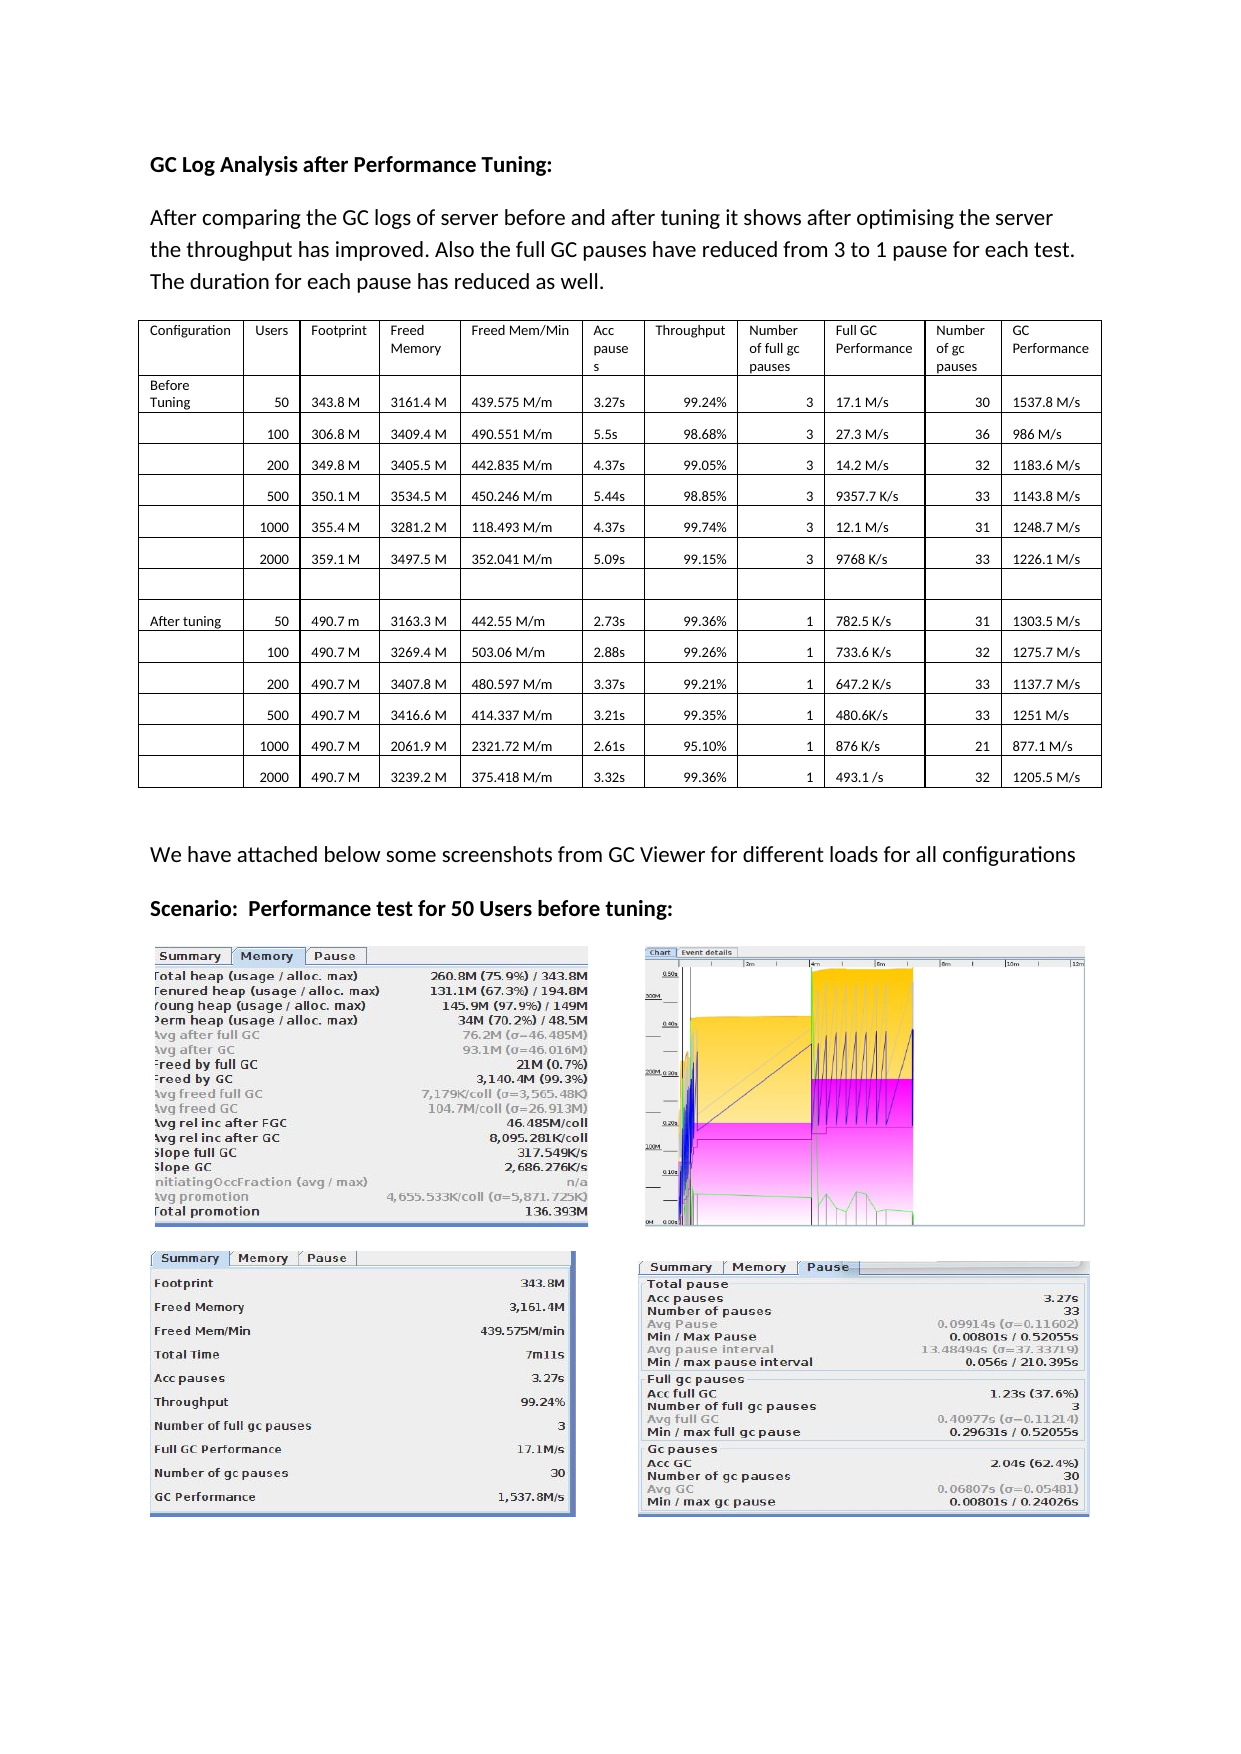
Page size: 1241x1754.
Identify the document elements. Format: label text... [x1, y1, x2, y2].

table_cell 3416.6 M [380, 694, 460, 724]
table_cell 12.1 M/s [825, 506, 924, 537]
table_cell 1183.6 M/s [1002, 444, 1101, 474]
picture [645, 946, 1086, 1227]
table_cell 99.24% [645, 376, 737, 412]
table_cell 2.73s [583, 600, 644, 630]
table_cell 442.835 M/m [461, 444, 582, 474]
table_cell 14.2 M/s [825, 444, 924, 474]
table_cell 118.493 M/m [461, 506, 582, 537]
table_cell 343.8 M [301, 376, 379, 412]
table_cell 3163.3 M [380, 600, 460, 630]
table_cell [461, 569, 582, 599]
table_cell 414.337 M/m [461, 694, 582, 724]
picture [150, 1251, 576, 1517]
table_cell 99.35% [645, 694, 737, 724]
table_cell 3 [738, 475, 824, 505]
table_cell 1537.8 M/s [1002, 376, 1101, 412]
table_cell 3409.4 M [380, 413, 460, 443]
table_cell 490.551 M/m [461, 413, 582, 443]
table_cell 30 [926, 376, 1001, 412]
table_cell 3 [738, 506, 824, 537]
table_cell 33 [926, 538, 1001, 568]
picture [638, 1261, 1090, 1517]
table_cell [139, 631, 243, 662]
table_cell 2.88s [583, 631, 644, 662]
text GC Log Analysis after Performance Tuning: [150, 150, 1090, 178]
table_header Throughput [645, 321, 737, 375]
table_cell 33 [926, 663, 1001, 693]
table_cell 3161.4 M [380, 376, 460, 412]
table_cell 4.37s [583, 506, 644, 537]
table_cell 17.1 M/s [825, 376, 924, 412]
table_cell 99.26% [645, 631, 737, 662]
table_cell 2.61s [583, 725, 644, 755]
table_cell 1 [738, 663, 824, 693]
table_cell 782.5 K/s [825, 600, 924, 630]
table_cell 99.36% [645, 600, 737, 630]
table_cell [825, 569, 924, 599]
table_cell [738, 569, 824, 599]
table_cell 1303.5 M/s [1002, 600, 1101, 630]
table_cell 2321.72 M/m [461, 725, 582, 755]
table_cell 31 [926, 600, 1001, 630]
table_cell 32 [926, 631, 1001, 662]
table_cell 1137.7 M/s [1002, 663, 1101, 693]
table_cell 33 [926, 694, 1001, 724]
table_cell 350.1 M [301, 475, 379, 505]
table_cell [139, 506, 243, 537]
table_cell 3.32s [583, 756, 644, 787]
table_cell 2000 [244, 538, 299, 568]
table_cell 1226.1 M/s [1002, 538, 1101, 568]
table_cell 647.2 K/s [825, 663, 924, 693]
table_cell 1 [738, 756, 824, 787]
table_cell [139, 538, 243, 568]
table_cell 1000 [244, 506, 299, 537]
table_cell 100 [244, 631, 299, 662]
table_cell [139, 694, 243, 724]
table_cell [139, 569, 243, 599]
table_cell 98.85% [645, 475, 737, 505]
table_cell 3497.5 M [380, 538, 460, 568]
table_cell 9357.7 K/s [825, 475, 924, 505]
table_cell 490.7 M [301, 725, 379, 755]
table_cell After tuning [139, 600, 243, 630]
table_cell [583, 569, 644, 599]
picture [155, 946, 589, 1227]
table_cell 1 [738, 725, 824, 755]
table_cell 3405.5 M [380, 444, 460, 474]
table_cell 503.06 M/m [461, 631, 582, 662]
table_cell 500 [244, 475, 299, 505]
table_cell [139, 663, 243, 693]
table_cell 450.246 M/m [461, 475, 582, 505]
table_cell 2000 [244, 756, 299, 787]
table_cell 3534.5 M [380, 475, 460, 505]
table_cell [301, 569, 379, 599]
table_cell 9768 K/s [825, 538, 924, 568]
table_cell 3269.4 M [380, 631, 460, 662]
table_cell 352.041 M/m [461, 538, 582, 568]
table_cell 490.7 M [301, 663, 379, 693]
table_cell 99.05% [645, 444, 737, 474]
table_cell 50 [244, 376, 299, 412]
table_cell 99.36% [645, 756, 737, 787]
table_cell [380, 569, 460, 599]
table_header GC Performance [1002, 321, 1101, 375]
table_cell 200 [244, 663, 299, 693]
table_cell 986 M/s [1002, 413, 1101, 443]
table_cell 95.10% [645, 725, 737, 755]
table_cell [926, 569, 1001, 599]
table_cell 359.1 M [301, 538, 379, 568]
table_cell 2061.9 M [380, 725, 460, 755]
table_cell 3.21s [583, 694, 644, 724]
table_header Full GC Performance [825, 321, 924, 375]
table_cell 3 [738, 376, 824, 412]
table_cell 33 [926, 475, 1001, 505]
table_cell 876 K/s [825, 725, 924, 755]
table_cell 99.15% [645, 538, 737, 568]
table_cell 50 [244, 600, 299, 630]
table_cell 1251 M/s [1002, 694, 1101, 724]
table_cell 99.21% [645, 663, 737, 693]
table_cell 1 [738, 600, 824, 630]
table_cell 355.4 M [301, 506, 379, 537]
table_cell 1205.5 M/s [1002, 756, 1101, 787]
text Scenario: Performance test for 50 Users before tuning: [150, 894, 1090, 922]
table_header Freed Mem/Min [461, 321, 582, 375]
table_cell 1143.8 M/s [1002, 475, 1101, 505]
text We have attached below some screenshots from GC Viewer for different loads for all configurations [150, 841, 1090, 869]
table_header Number of full gc pauses [738, 321, 824, 375]
table_cell 32 [926, 444, 1001, 474]
table_cell 21 [926, 725, 1001, 755]
table_cell [139, 725, 243, 755]
table_cell 200 [244, 444, 299, 474]
table_cell 3407.8 M [380, 663, 460, 693]
table_header Footprint [301, 321, 379, 375]
table_cell 3 [738, 413, 824, 443]
text After comparing the GC logs of server before and after tuning it shows after optimising the server the throughput has improved. Also the full GC pauses have reduced from 3 to 1 pause for each test. The duration for each pause has reduced as well. [150, 203, 1090, 295]
table_header Users [244, 321, 299, 375]
table_header Configuration [139, 321, 243, 375]
table_cell 4.37s [583, 444, 644, 474]
table_cell 99.74% [645, 506, 737, 537]
table_cell 306.8 M [301, 413, 379, 443]
table_cell 3281.2 M [380, 506, 460, 537]
table_cell [139, 756, 243, 787]
table_cell 1000 [244, 725, 299, 755]
table_cell 5.44s [583, 475, 644, 505]
table_cell 32 [926, 756, 1001, 787]
table_cell [645, 569, 737, 599]
table_cell 3239.2 M [380, 756, 460, 787]
table_cell 1248.7 M/s [1002, 506, 1101, 537]
table_cell 490.7 M [301, 756, 379, 787]
table_cell 3.27s [583, 376, 644, 412]
table_cell 3 [738, 444, 824, 474]
table_cell 1 [738, 694, 824, 724]
table_cell 375.418 M/m [461, 756, 582, 787]
table_cell 1275.7 M/s [1002, 631, 1101, 662]
table_cell 480.597 M/m [461, 663, 582, 693]
table_cell [1002, 569, 1101, 599]
table_cell 1 [738, 631, 824, 662]
table_cell 439.575 M/m [461, 376, 582, 412]
table_cell Before Tuning [139, 376, 243, 412]
table_cell [139, 475, 243, 505]
table_cell [139, 413, 243, 443]
table_cell 490.7 M [301, 694, 379, 724]
table_header Acc pauses [583, 321, 644, 375]
table_cell [244, 569, 299, 599]
table_cell 493.1 /s [825, 756, 924, 787]
table_cell 349.8 M [301, 444, 379, 474]
table_cell 480.6K/s [825, 694, 924, 724]
table_cell 877.1 M/s [1002, 725, 1101, 755]
table_cell 5.09s [583, 538, 644, 568]
table_cell 5.5s [583, 413, 644, 443]
table_cell 442.55 M/m [461, 600, 582, 630]
table_cell 27.3 M/s [825, 413, 924, 443]
table_cell 500 [244, 694, 299, 724]
table_cell 3 [738, 538, 824, 568]
table_cell 490.7 m [301, 600, 379, 630]
table_cell 36 [926, 413, 1001, 443]
table_cell 100 [244, 413, 299, 443]
table_cell 3.37s [583, 663, 644, 693]
table_cell 98.68% [645, 413, 737, 443]
table_cell 733.6 K/s [825, 631, 924, 662]
table_cell 490.7 M [301, 631, 379, 662]
table_cell [139, 444, 243, 474]
table_cell 31 [926, 506, 1001, 537]
table_header Freed Memory [380, 321, 460, 375]
table_header Number of gc pauses [926, 321, 1001, 375]
